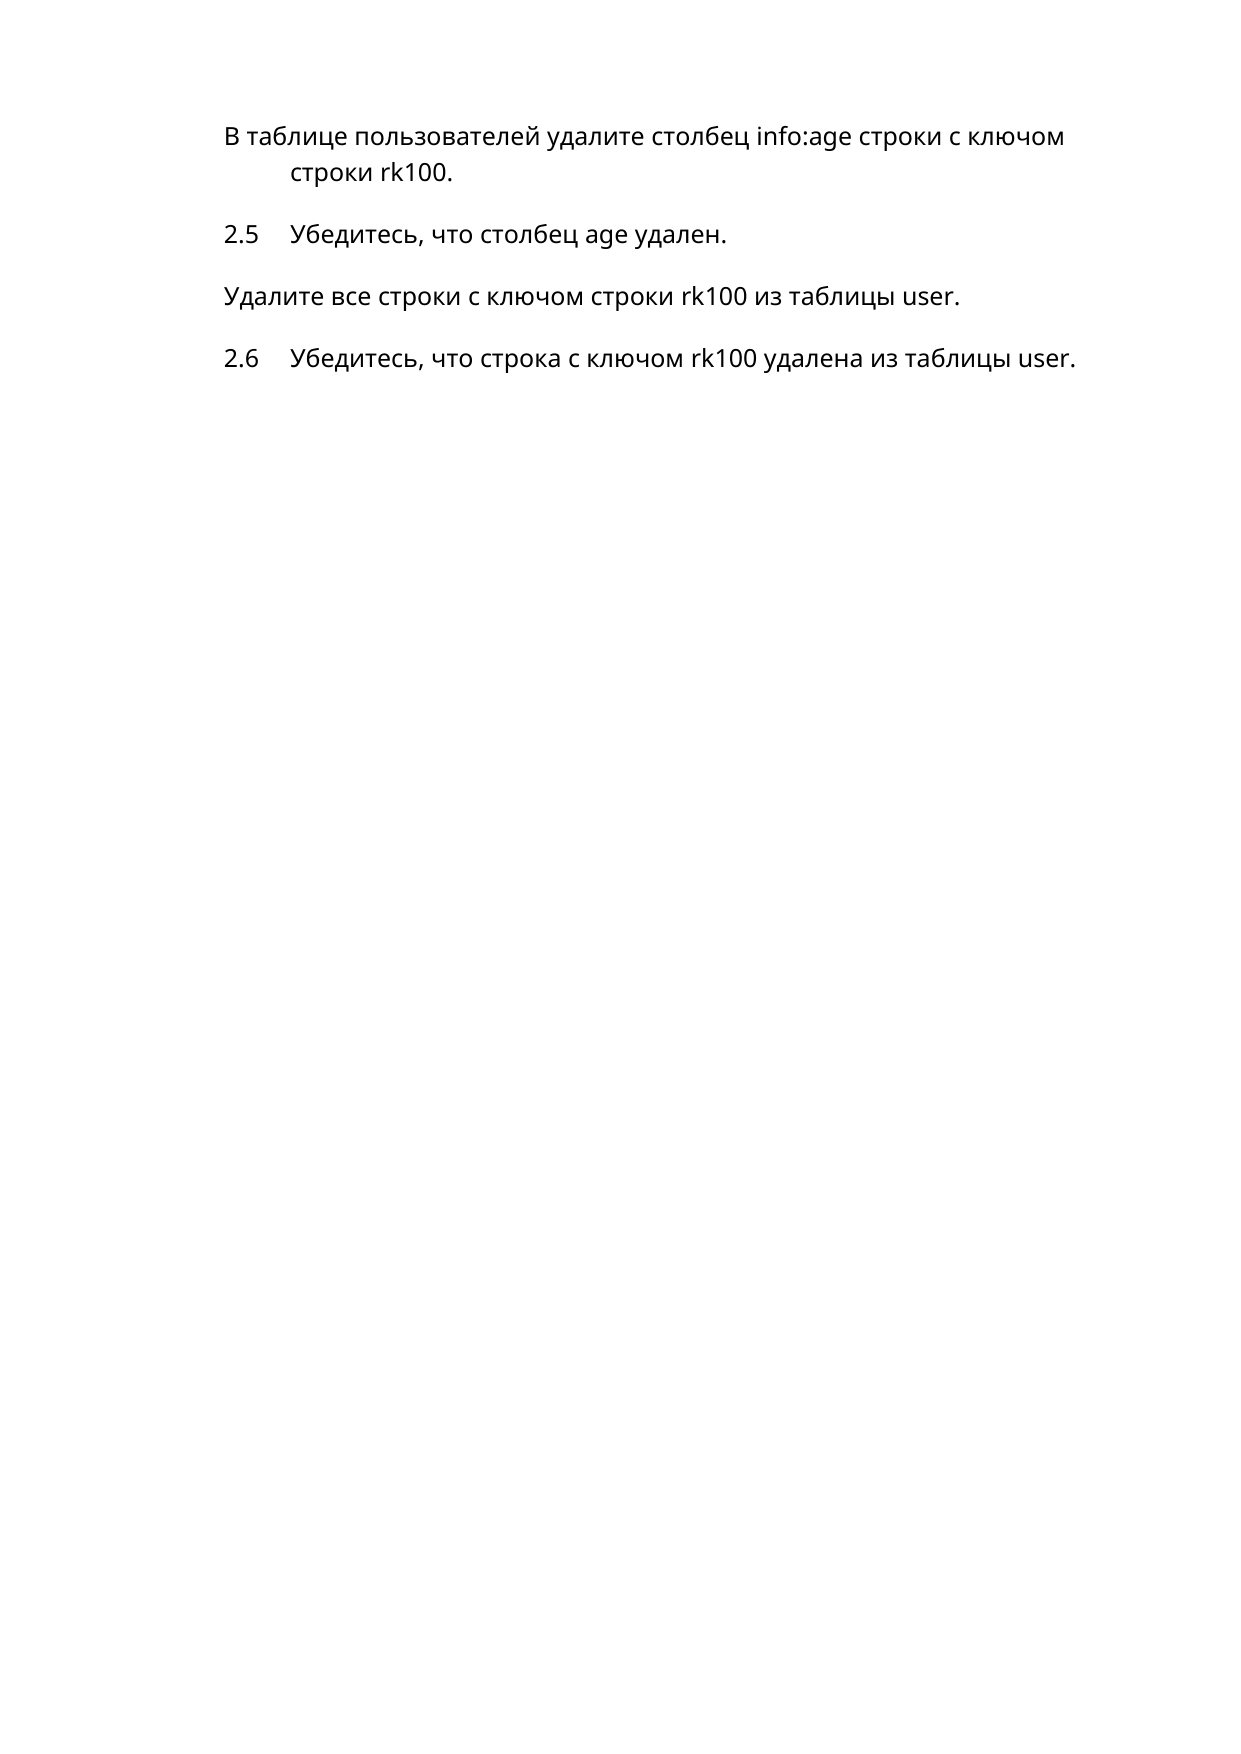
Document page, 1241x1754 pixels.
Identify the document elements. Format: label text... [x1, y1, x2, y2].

subtitle Убедитесь, что столбец age удален. [224, 217, 1152, 251]
subtitle Удалите все строки с ключом строки rk100 из таблицы user. [224, 278, 1152, 312]
subtitle Убедитесь, что строка с ключом rk100 удалена из таблицы user. [224, 340, 1152, 374]
subtitle В таблице пользователей удалите столбец info:age строки с ключом строки rk100. [224, 118, 1152, 189]
